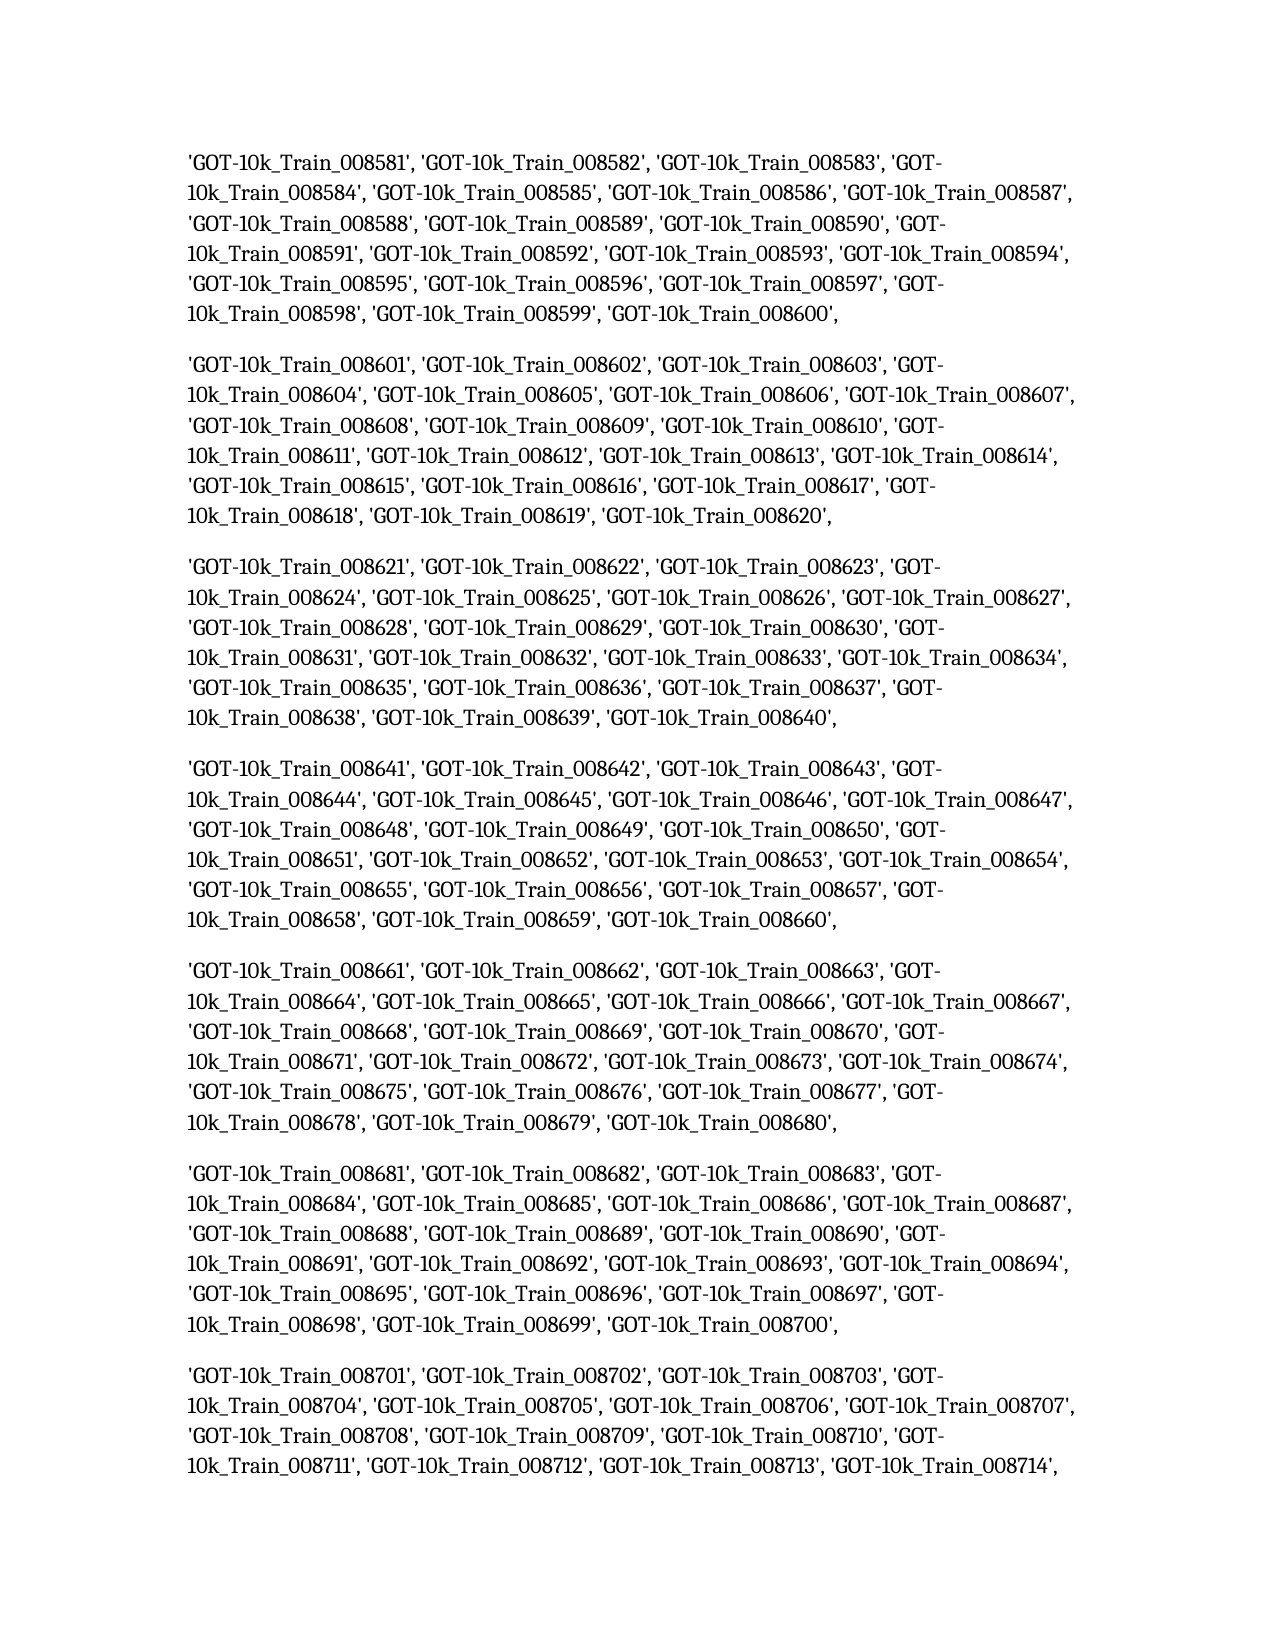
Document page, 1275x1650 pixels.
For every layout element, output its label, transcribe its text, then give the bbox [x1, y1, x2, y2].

text 'GOT-10k_Train_008621', 'GOT-10k_Train_008622', 'GOT-10k_Train_008623', 'GOT-10k_Train_008624', 'GOT-10k_Train_008625', 'GOT-10k_Train_008626', 'GOT-10k_Train_008627', 'GOT-10k_Train_008628', 'GOT-10k_Train_008629', 'GOT-10k_Train_008630', 'GOT-10k_Train_008631', 'GOT-10k_Train_008632', 'GOT-10k_Train_008633', 'GOT-10k_Train_008634', 'GOT-10k_Train_008635', 'GOT-10k_Train_008636', 'GOT-10k_Train_008637', 'GOT-10k_Train_008638', 'GOT-10k_Train_008639', 'GOT-10k_Train_008640', [187, 554, 1087, 732]
text 'GOT-10k_Train_008581', 'GOT-10k_Train_008582', 'GOT-10k_Train_008583', 'GOT-10k_Train_008584', 'GOT-10k_Train_008585', 'GOT-10k_Train_008586', 'GOT-10k_Train_008587', 'GOT-10k_Train_008588', 'GOT-10k_Train_008589', 'GOT-10k_Train_008590', 'GOT-10k_Train_008591', 'GOT-10k_Train_008592', 'GOT-10k_Train_008593', 'GOT-10k_Train_008594', 'GOT-10k_Train_008595', 'GOT-10k_Train_008596', 'GOT-10k_Train_008597', 'GOT-10k_Train_008598', 'GOT-10k_Train_008599', 'GOT-10k_Train_008600', [187, 150, 1087, 327]
text 'GOT-10k_Train_008641', 'GOT-10k_Train_008642', 'GOT-10k_Train_008643', 'GOT-10k_Train_008644', 'GOT-10k_Train_008645', 'GOT-10k_Train_008646', 'GOT-10k_Train_008647', 'GOT-10k_Train_008648', 'GOT-10k_Train_008649', 'GOT-10k_Train_008650', 'GOT-10k_Train_008651', 'GOT-10k_Train_008652', 'GOT-10k_Train_008653', 'GOT-10k_Train_008654', 'GOT-10k_Train_008655', 'GOT-10k_Train_008656', 'GOT-10k_Train_008657', 'GOT-10k_Train_008658', 'GOT-10k_Train_008659', 'GOT-10k_Train_008660', [187, 756, 1087, 934]
text 'GOT-10k_Train_008601', 'GOT-10k_Train_008602', 'GOT-10k_Train_008603', 'GOT-10k_Train_008604', 'GOT-10k_Train_008605', 'GOT-10k_Train_008606', 'GOT-10k_Train_008607', 'GOT-10k_Train_008608', 'GOT-10k_Train_008609', 'GOT-10k_Train_008610', 'GOT-10k_Train_008611', 'GOT-10k_Train_008612', 'GOT-10k_Train_008613', 'GOT-10k_Train_008614', 'GOT-10k_Train_008615', 'GOT-10k_Train_008616', 'GOT-10k_Train_008617', 'GOT-10k_Train_008618', 'GOT-10k_Train_008619', 'GOT-10k_Train_008620', [187, 352, 1087, 529]
text 'GOT-10k_Train_008681', 'GOT-10k_Train_008682', 'GOT-10k_Train_008683', 'GOT-10k_Train_008684', 'GOT-10k_Train_008685', 'GOT-10k_Train_008686', 'GOT-10k_Train_008687', 'GOT-10k_Train_008688', 'GOT-10k_Train_008689', 'GOT-10k_Train_008690', 'GOT-10k_Train_008691', 'GOT-10k_Train_008692', 'GOT-10k_Train_008693', 'GOT-10k_Train_008694', 'GOT-10k_Train_008695', 'GOT-10k_Train_008696', 'GOT-10k_Train_008697', 'GOT-10k_Train_008698', 'GOT-10k_Train_008699', 'GOT-10k_Train_008700', [187, 1160, 1087, 1338]
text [187, 1362, 1087, 1479]
text 'GOT-10k_Train_008661', 'GOT-10k_Train_008662', 'GOT-10k_Train_008663', 'GOT-10k_Train_008664', 'GOT-10k_Train_008665', 'GOT-10k_Train_008666', 'GOT-10k_Train_008667', 'GOT-10k_Train_008668', 'GOT-10k_Train_008669', 'GOT-10k_Train_008670', 'GOT-10k_Train_008671', 'GOT-10k_Train_008672', 'GOT-10k_Train_008673', 'GOT-10k_Train_008674', 'GOT-10k_Train_008675', 'GOT-10k_Train_008676', 'GOT-10k_Train_008677', 'GOT-10k_Train_008678', 'GOT-10k_Train_008679', 'GOT-10k_Train_008680', [187, 958, 1087, 1136]
